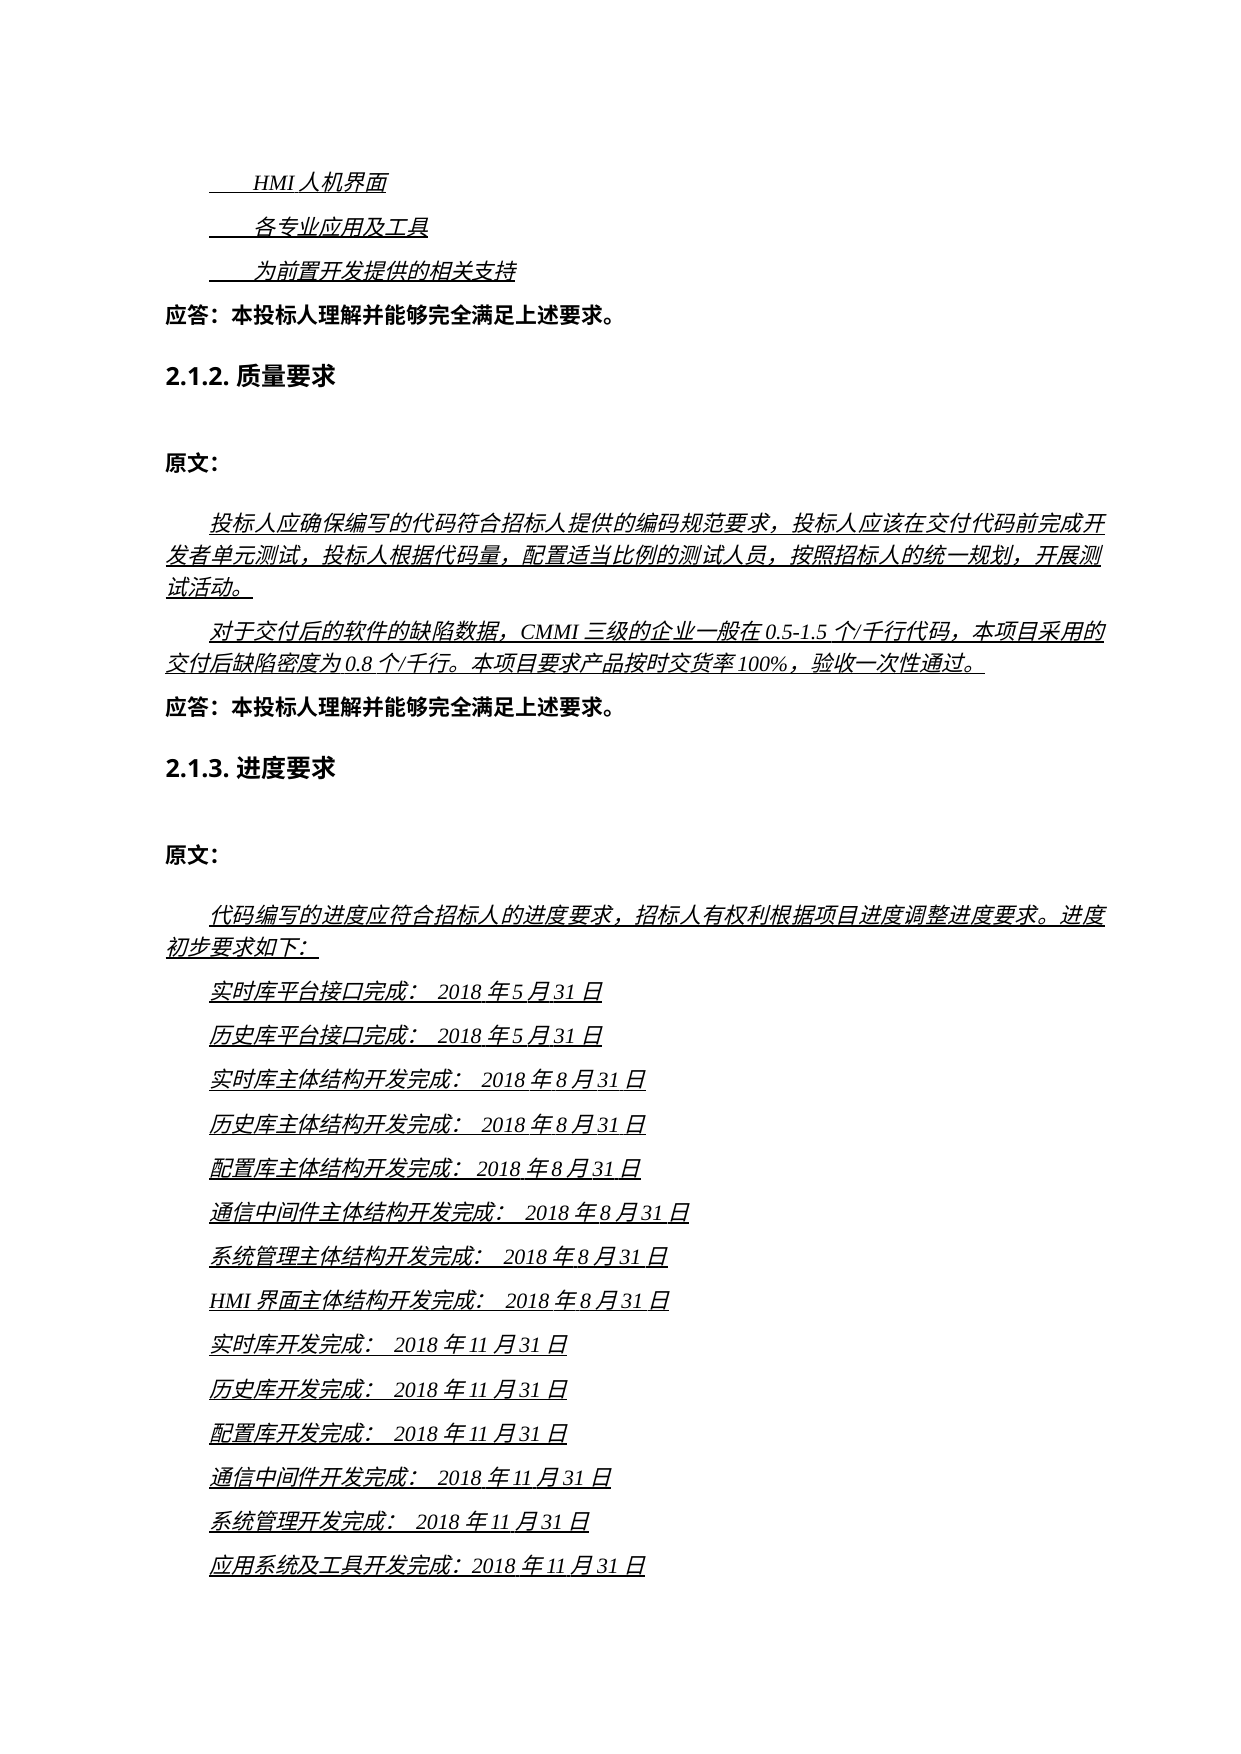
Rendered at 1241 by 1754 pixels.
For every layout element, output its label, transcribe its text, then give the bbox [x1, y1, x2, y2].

text 应答：本投标人理解并能够完全满足上述要求。 [165, 690, 1104, 721]
text 应答：本投标人理解并能够完全满足上述要求。 [165, 298, 1104, 329]
text 配置库主体结构开发完成： 2018年8月31日 [165, 1151, 1104, 1182]
text  为前置开发提供的相关支持 [165, 254, 1104, 285]
text 配置库开发完成： 2018年11月31日 [165, 1416, 1104, 1447]
text 通信中间件开发完成： 2018年11月31日 [165, 1460, 1104, 1492]
text HMI界面主体结构开发完成： 2018年8月31日 [165, 1283, 1104, 1315]
text  各专业应用及工具 [165, 209, 1104, 241]
text 历史库平台接口完成： 2018年5月31日 [165, 1018, 1104, 1050]
text 原文： [165, 838, 1104, 870]
text 代码编写的进度应符合招标人的进度要求，招标人有权利根据项目进度调整进度要求。进度初步要求如下： [165, 898, 1104, 962]
text  HMI人机界面 [165, 165, 1104, 197]
text 实时库开发完成： 2018年11月31日 [165, 1327, 1104, 1359]
text 对于交付后的软件的缺陷数据，CMMI三级的企业一般在0.5-1.5个/千行代码，本项目采用的交付后缺陷密度为0.8个/千行。本项目要求产品按时交货率100%，验收一次性通过。 [165, 614, 1104, 677]
subtitle 2.1.2. 质量要求 [165, 357, 1104, 393]
text 系统管理主体结构开发完成： 2018年8月31日 [165, 1239, 1104, 1271]
subtitle 2.1.3. 进度要求 [165, 748, 1104, 785]
text 历史库开发完成： 2018年11月31日 [165, 1372, 1104, 1403]
text 系统管理开发完成： 2018年11月31日 [165, 1504, 1104, 1536]
text 历史库主体结构开发完成： 2018年8月31日 [165, 1107, 1104, 1138]
text 实时库平台接口完成： 2018年5月31日 [165, 974, 1104, 1006]
text 通信中间件主体结构开发完成： 2018年8月31日 [165, 1195, 1104, 1227]
text 投标人应确保编写的代码符合招标人提供的编码规范要求，投标人应该在交付代码前完成开发者单元测试，投标人根据代码量，配置适当比例的测试人员，按照招标人的统一规划，开展测试活动。 [165, 506, 1104, 601]
text 实时库主体结构开发完成： 2018年8月31日 [165, 1062, 1104, 1094]
text 应用系统及工具开发完成：2018年11月31日 [165, 1548, 1104, 1580]
text 原文： [165, 446, 1104, 478]
